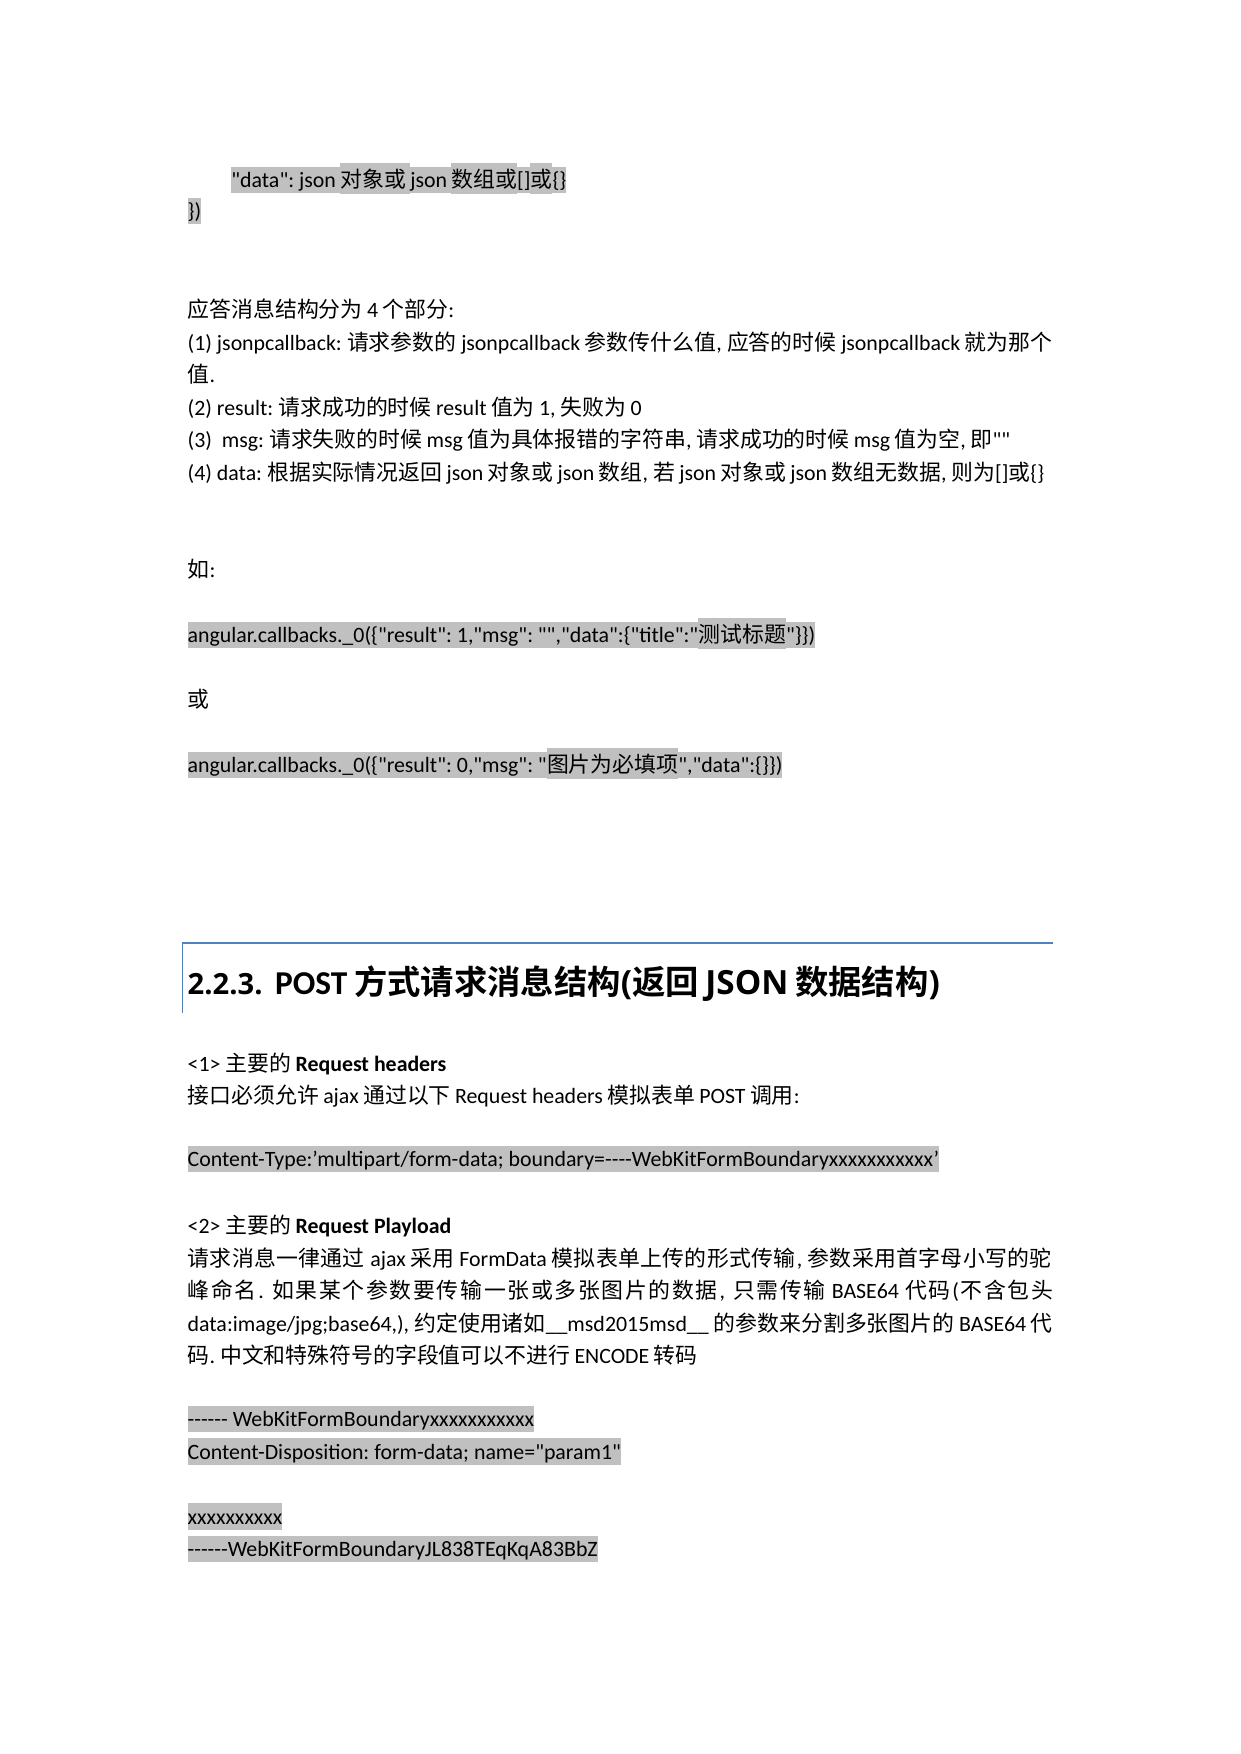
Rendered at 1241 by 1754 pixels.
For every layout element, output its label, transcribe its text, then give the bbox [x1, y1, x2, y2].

text <1> 主要的Request headers [187, 1045, 1053, 1078]
text 或 [187, 682, 1053, 714]
text angular.callbacks._0({"result": 1,"msg": "","data":{"title":"测试标题"}}) [187, 617, 1053, 649]
text }) [187, 194, 1053, 227]
text (4) data: 根据实际情况返回json对象或json数组, 若json对象或json数组无数据, 则为[]或{} [187, 454, 1053, 487]
subtitle POST方式请求消息结构(返回JSON数据结构) [183, 944, 1053, 1013]
text angular.callbacks._0({"result": 0,"msg": "图片为必填项","data":{}}) [187, 747, 1053, 779]
text (2) result: 请求成功的时候result值为1, 失败为0 [187, 389, 1053, 422]
text <2> 主要的Request Playload [187, 1208, 1053, 1240]
text Content-Disposition: form-data; name="param1" [187, 1435, 1053, 1468]
text 如: [187, 552, 1053, 584]
text 接口必须允许ajax通过以下Request headers模拟表单POST调用: [187, 1078, 1053, 1110]
text ------ WebKitFormBoundaryxxxxxxxxxxx [187, 1403, 1053, 1435]
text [187, 1533, 1053, 1565]
text "data": json对象或json数组或[]或{} [187, 162, 1053, 194]
text 应答消息结构分为4个部分: (1) jsonpcallback: 请求参数的jsonpcallback参数传什么值, 应答的时候jsonpcallback就为那个值. [187, 292, 1053, 389]
text Content-Type:’multipart/form-data; boundary=----WebKitFormBoundaryxxxxxxxxxxx’ [187, 1143, 1053, 1175]
text (3) msg: 请求失败的时候msg值为具体报错的字符串, 请求成功的时候msg值为空, 即"" [187, 422, 1053, 454]
text xxxxxxxxxx [187, 1500, 1053, 1533]
text 请求消息一律通过ajax采用FormData模拟表单上传的形式传输, 参数采用首字母小写的驼峰命名. 如果某个参数要传输一张或多张图片的数据, 只需传输BASE64代码(不含包头data:image/jpg;base64,), 约定使用诸如__msd2015msd__ 的参数来分割多张图片的BASE64代码. 中文和特殊符号的字段值可以不进行ENCODE转码 [187, 1240, 1053, 1370]
